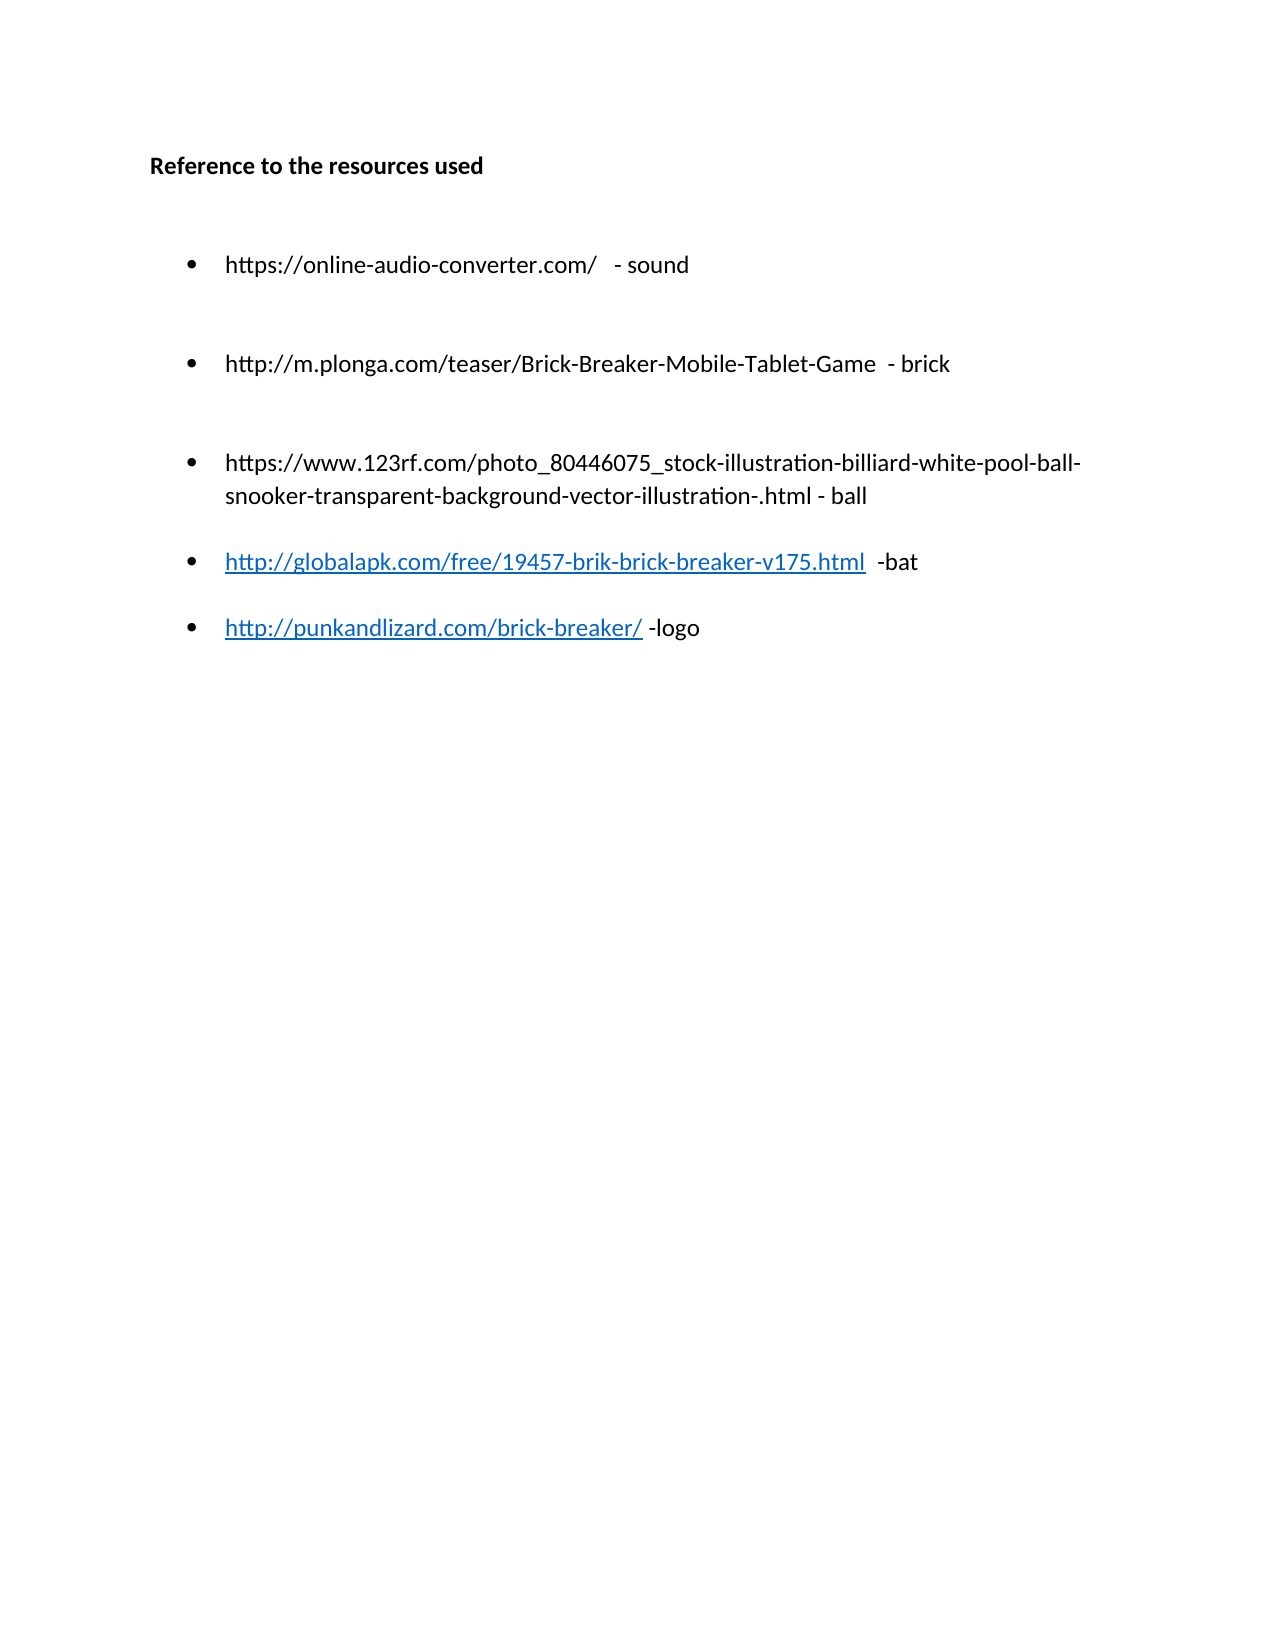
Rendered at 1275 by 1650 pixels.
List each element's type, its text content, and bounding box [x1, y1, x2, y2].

text Reference to the resources used [150, 150, 1125, 181]
list https://www.123rf.com/photo_80446075_stock-illustration-billiard-white-pool-ball-snooker-transparent-background-vector-illustration-.html - ball [187, 447, 1125, 511]
list https://online-audio-converter.com/ - sound [187, 249, 1125, 280]
list http://punkandlizard.com/brick-breaker/ -logo [187, 612, 1125, 643]
list http://globalapk.com/free/19457-brik-brick-breaker-v175.html -bat [187, 546, 1125, 577]
list http://m.plonga.com/teaser/Brick-Breaker-Mobile-Tablet-Game - brick [187, 348, 1125, 379]
